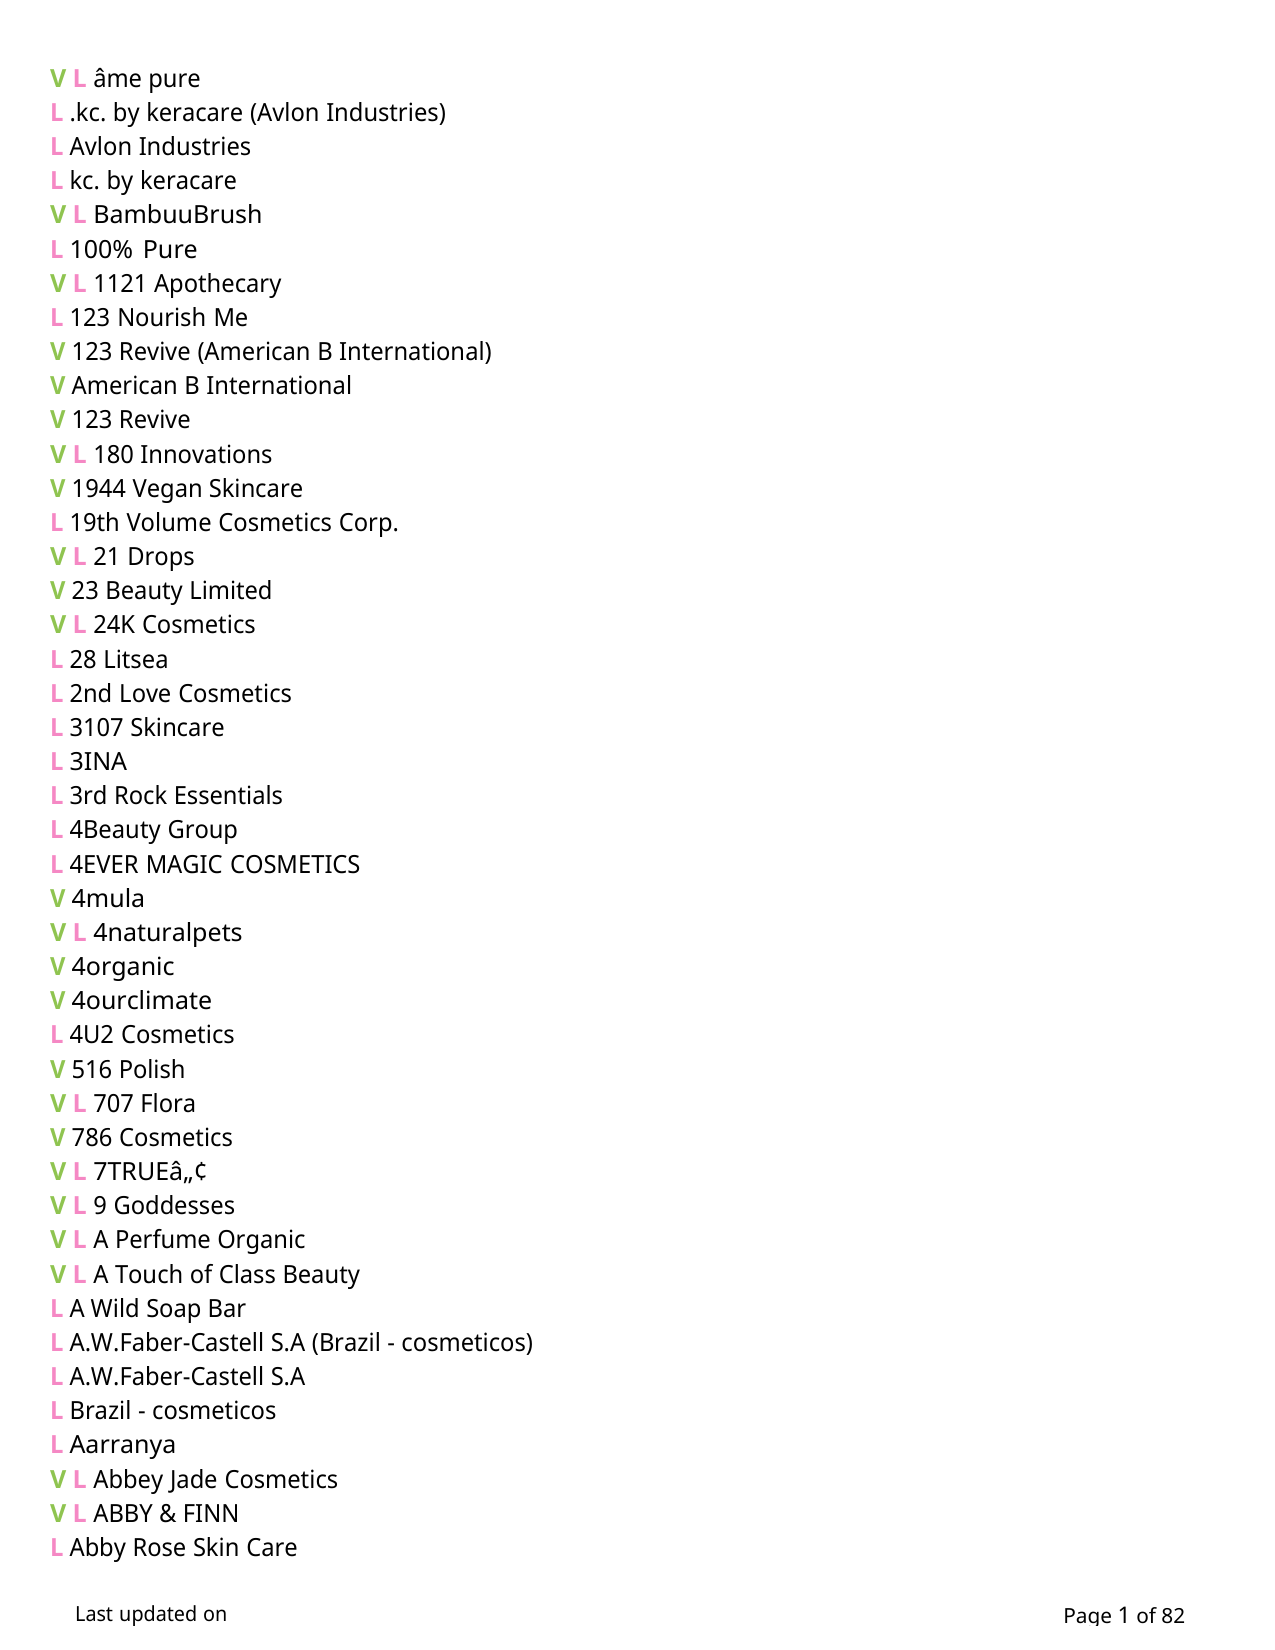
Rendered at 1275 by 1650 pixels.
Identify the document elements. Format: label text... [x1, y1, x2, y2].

text V L BambuuBrush [50, 197, 1210, 231]
text V L 1121 Apothecary [50, 266, 1210, 299]
text L 4EVER MAGIC COSMETICS [50, 846, 1210, 880]
text L 100% Pure [50, 231, 1210, 265]
text V L 180 Innovations [50, 436, 1210, 470]
text V L Abbey Jade Cosmetics [50, 1461, 1210, 1495]
text V L 707 Flora [50, 1086, 1210, 1119]
text V 123 Revive [50, 402, 1210, 436]
text V 4mula [50, 881, 1210, 914]
text L 28 Litsea [50, 641, 1210, 675]
text V L 21 Drops [50, 539, 1210, 573]
text V 23 Beauty Limited [50, 573, 1210, 607]
text L Avlon Industries [50, 129, 1210, 163]
text V American B International [50, 368, 1210, 402]
text L 4U2 Cosmetics [50, 1017, 1210, 1051]
text L Aarranya [50, 1427, 1210, 1461]
text L 3INA [50, 744, 1210, 778]
text L Brazil - cosmeticos [50, 1393, 1210, 1427]
text V L A Touch of Class Beauty [50, 1256, 1210, 1290]
text L 2nd Love Cosmetics [50, 676, 1210, 709]
text L 19th Volume Cosmetics Corp. [50, 505, 1210, 539]
text L A Wild Soap Bar [50, 1291, 1210, 1324]
text L .kc. by keracare (Avlon Industries) [50, 95, 1210, 129]
text V 1944 Vegan Skincare [50, 471, 1210, 504]
text V 786 Cosmetics [50, 1120, 1210, 1154]
text L 4Beauty Group [50, 812, 1210, 846]
text V 4ourclimate [50, 983, 1210, 1017]
text V L 7TRUEâ„¢ [50, 1154, 1210, 1188]
text V 123 Revive (American B International) [50, 334, 1210, 368]
text L 3rd Rock Essentials [50, 778, 1210, 812]
text V L A Perfume Organic [50, 1222, 1210, 1256]
text L Abby Rose Skin Care [50, 1530, 1210, 1564]
text L A.W.Faber-Castell S.A (Brazil - cosmeticos) [50, 1325, 1210, 1359]
text V L ABBY & FINN [50, 1496, 1210, 1529]
text V 4organic [50, 949, 1210, 983]
text V L 24K Cosmetics [50, 607, 1210, 641]
text L A.W.Faber-Castell S.A [50, 1359, 1210, 1393]
text V L âme pure [50, 61, 1210, 94]
text V 516 Polish [50, 1051, 1210, 1085]
text V L 9 Goddesses [50, 1188, 1210, 1222]
text L kc. by keracare [50, 163, 1210, 197]
text L 123 Nourish Me [50, 300, 1210, 334]
text V L 4naturalpets [50, 915, 1210, 949]
text L 3107 Skincare [50, 710, 1210, 744]
